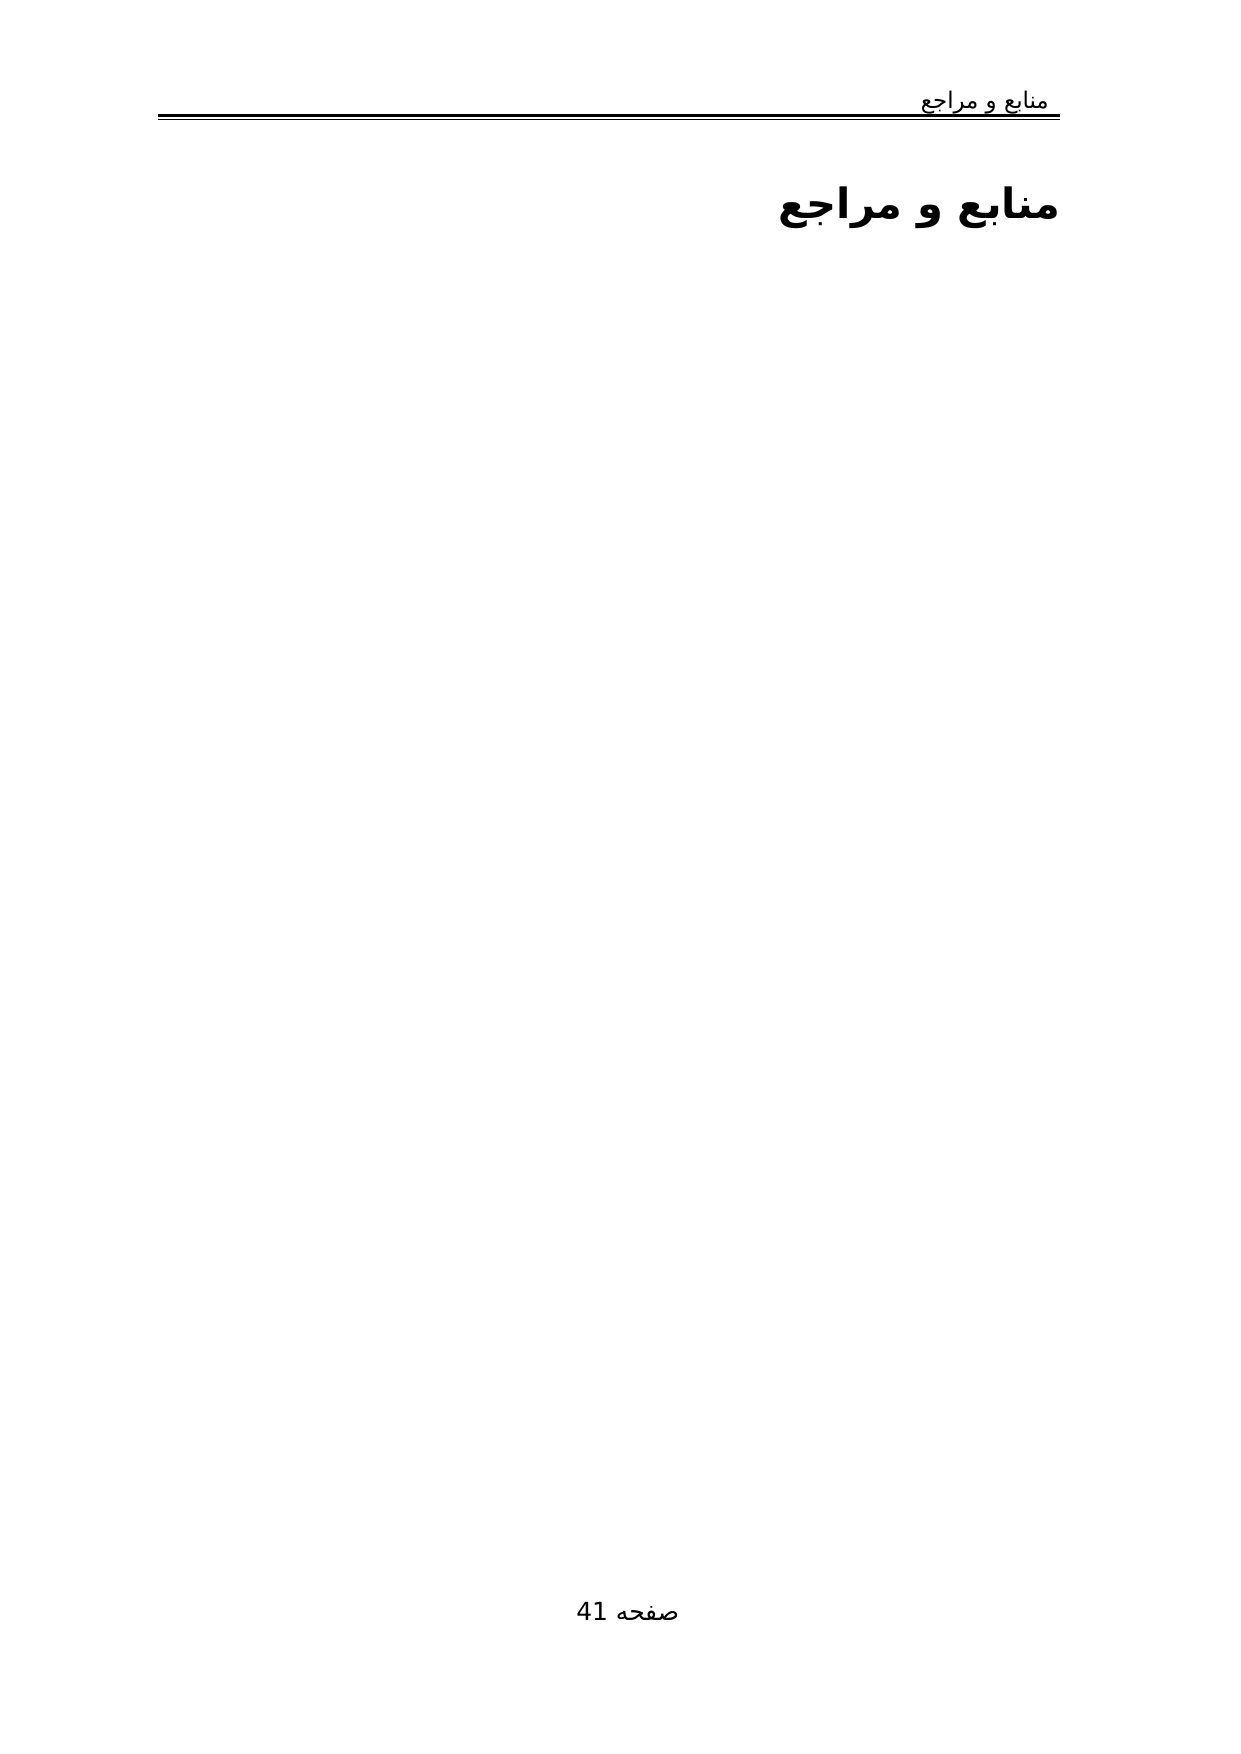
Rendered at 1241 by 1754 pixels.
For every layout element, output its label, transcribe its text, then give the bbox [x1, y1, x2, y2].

subtitle منابع و مراجع [150, 180, 1060, 229]
